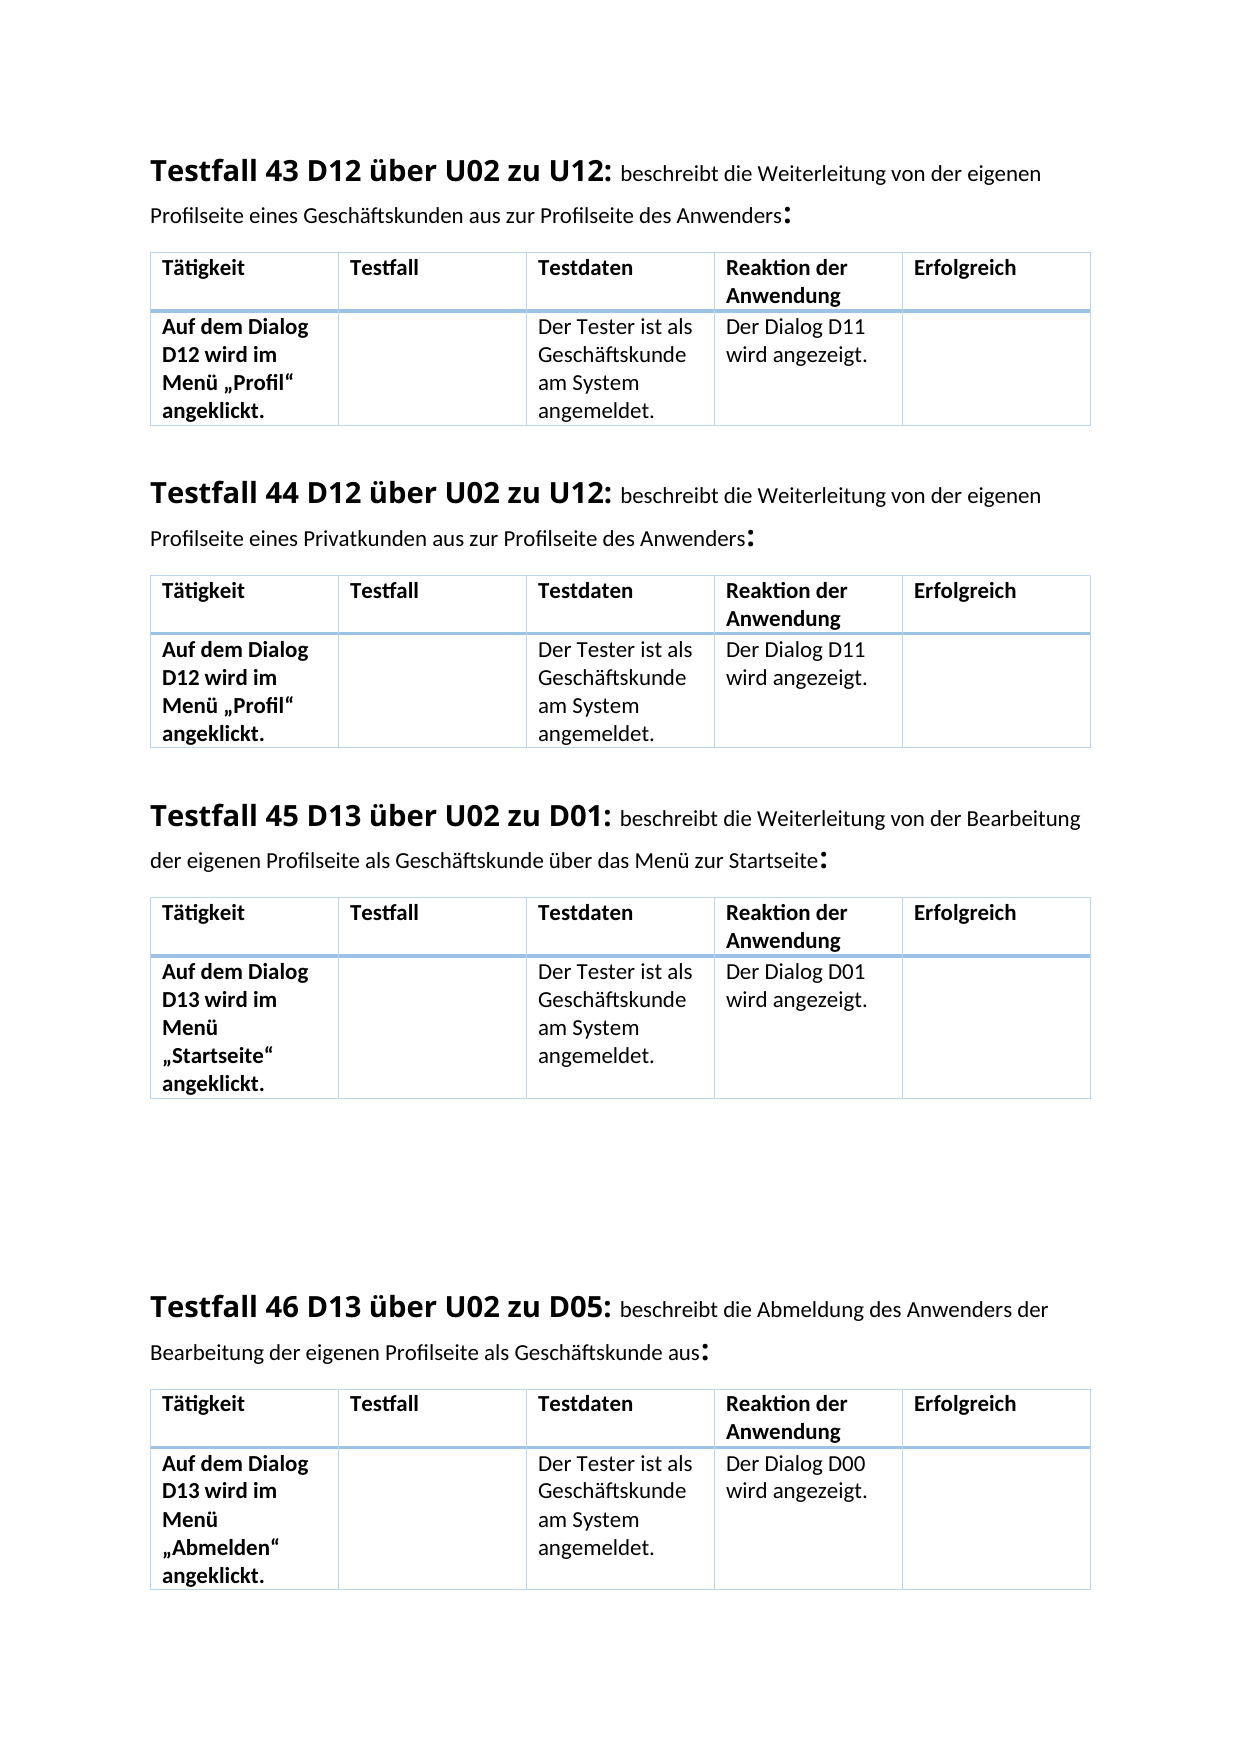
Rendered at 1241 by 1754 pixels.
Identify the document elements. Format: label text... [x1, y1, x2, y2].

table_header Reaktion der Anwendung [715, 576, 902, 632]
table_cell Der Tester ist als Geschäftskunde am System angemeldet. [527, 313, 714, 424]
table_cell [339, 958, 526, 1098]
table_header Reaktion der Anwendung [715, 898, 902, 954]
text Testfall 44 D12 über U02 zu U12: beschreibt die Weiterleitung von der eigenen Profilseite eines Privatkunden aus zur Profilseite des Anwenders: [150, 472, 1090, 555]
table_cell Auf dem Dialog D13 wird im Menü „Abmelden“ angeklickt. [151, 1449, 338, 1589]
table_header Erfolgreich [903, 576, 1090, 632]
table_cell Der Tester ist als Geschäftskunde am System angemeldet. [527, 635, 714, 747]
table_header Testdaten [527, 1390, 714, 1446]
table_cell [339, 1449, 526, 1589]
table_header Testdaten [527, 576, 714, 632]
table_header Testfall [339, 253, 526, 309]
table_header Testfall [339, 898, 526, 954]
text Testfall 45 D13 über U02 zu D01: beschreibt die Weiterleitung von der Bearbeitung der eigenen Profilseite als Geschäftskunde über das Menü zur Startseite: [150, 795, 1090, 877]
table_header Reaktion der Anwendung [715, 253, 902, 309]
table_header Erfolgreich [903, 253, 1090, 309]
table_header Erfolgreich [903, 1390, 1090, 1446]
table_header Testdaten [527, 898, 714, 954]
table_cell [903, 635, 1090, 747]
table_cell [903, 958, 1090, 1098]
table_header Testfall [339, 1390, 526, 1446]
table_header Tätigkeit [151, 1390, 338, 1446]
table_cell [339, 635, 526, 747]
table_cell Der Tester ist als Geschäftskunde am System angemeldet. [527, 1449, 714, 1589]
table_cell Der Dialog D01 wird angezeigt. [715, 958, 902, 1098]
table_cell Der Dialog D00 wird angezeigt. [715, 1449, 902, 1589]
table_cell Der Dialog D11 wird angezeigt. [715, 635, 902, 747]
table_header Reaktion der Anwendung [715, 1390, 902, 1446]
table_cell Auf dem Dialog D12 wird im Menü „Profil“ angeklickt. [151, 313, 338, 424]
table_cell Der Tester ist als Geschäftskunde am System angemeldet. [527, 958, 714, 1098]
table_cell [903, 1449, 1090, 1589]
table_cell Auf dem Dialog D13 wird im Menü „Startseite“ angeklickt. [151, 958, 338, 1098]
text Testfall 43 D12 über U02 zu U12: beschreibt die Weiterleitung von der eigenen Profilseite eines Geschäftskunden aus zur Profilseite des Anwenders: [150, 150, 1090, 232]
text Testfall 46 D13 über U02 zu D05: beschreibt die Abmeldung des Anwenders der Bearbeitung der eigenen Profilseite als Geschäftskunde aus: [150, 1286, 1090, 1369]
table_header Tätigkeit [151, 898, 338, 954]
table_header Erfolgreich [903, 898, 1090, 954]
table_header Tätigkeit [151, 576, 338, 632]
table_header Tätigkeit [151, 253, 338, 309]
table_header Testfall [339, 576, 526, 632]
table_cell [339, 313, 526, 424]
table_cell Auf dem Dialog D12 wird im Menü „Profil“ angeklickt. [151, 635, 338, 747]
table_cell [903, 313, 1090, 424]
table_header Testdaten [527, 253, 714, 309]
table_cell Der Dialog D11 wird angezeigt. [715, 313, 902, 424]
